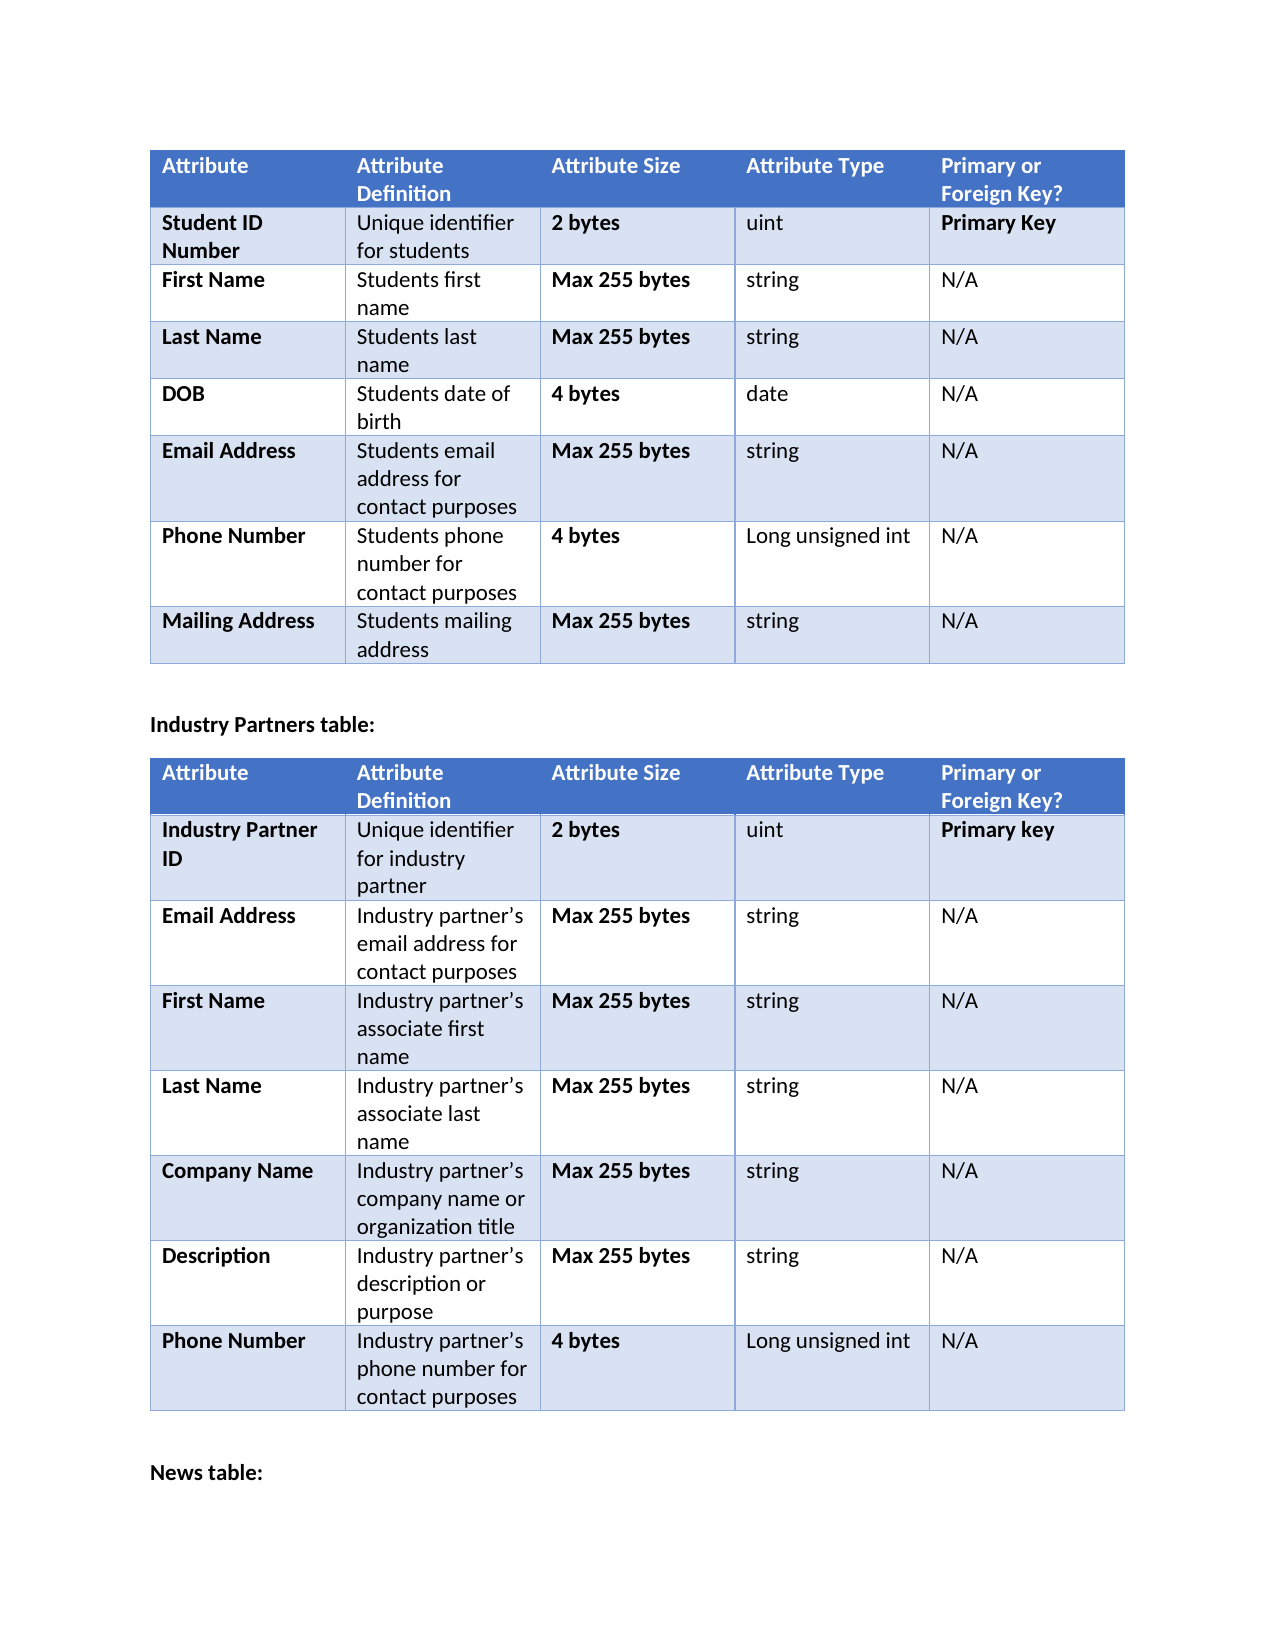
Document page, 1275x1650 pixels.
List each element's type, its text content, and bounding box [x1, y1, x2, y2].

table_cell DOB [151, 379, 345, 435]
table_cell Students mailing address [346, 607, 540, 663]
table_cell Email Address [151, 436, 345, 521]
table_cell Primary key [930, 816, 1124, 900]
table_cell Students first name [346, 265, 540, 321]
table_cell 2 bytes [541, 816, 734, 900]
table_cell N/A [930, 1156, 1124, 1240]
table_cell N/A [930, 1071, 1124, 1155]
text News table: [150, 1458, 1125, 1486]
table_cell Max 255 bytes [541, 265, 734, 321]
table_cell string [736, 607, 929, 663]
table_header Primary or Foreign Key? [930, 151, 1124, 207]
table_cell Max 255 bytes [541, 1156, 734, 1240]
table_header Attribute Size [541, 759, 734, 814]
table_cell N/A [930, 1241, 1124, 1325]
table_cell Max 255 bytes [541, 901, 734, 985]
table_header Attribute Definition [346, 151, 540, 207]
table_cell N/A [930, 522, 1124, 606]
table_cell uint [736, 816, 929, 900]
table_cell N/A [930, 379, 1124, 435]
table_cell string [736, 901, 929, 985]
table_cell N/A [930, 1326, 1124, 1410]
table_cell N/A [930, 986, 1124, 1070]
table_cell Students date of birth [346, 379, 540, 435]
table_cell Long unsigned int [736, 522, 929, 606]
table_cell string [736, 436, 929, 521]
table_cell Max 255 bytes [541, 986, 734, 1070]
table_cell Phone Number [151, 522, 345, 606]
table_cell Long unsigned int [736, 1326, 929, 1410]
table_header Attribute Type [736, 151, 929, 207]
table_cell Industry partner’s associate last name [346, 1071, 540, 1155]
table_cell Industry Partner ID [151, 816, 345, 900]
table_cell 2 bytes [541, 208, 734, 264]
table_cell date [736, 379, 929, 435]
table_cell N/A [930, 322, 1124, 378]
table_cell Max 255 bytes [541, 607, 734, 663]
table_cell Description [151, 1241, 345, 1325]
table_cell Email Address [151, 901, 345, 985]
table_cell 4 bytes [541, 1326, 734, 1410]
table_cell Students phone number for contact purposes [346, 522, 540, 606]
table_cell N/A [930, 265, 1124, 321]
text Industry Partners table: [150, 711, 1125, 739]
table_cell Industry partner’s company name or organization title [346, 1156, 540, 1240]
table_cell Company Name [151, 1156, 345, 1240]
table_cell string [736, 1241, 929, 1325]
table_cell string [736, 1071, 929, 1155]
table_cell uint [736, 208, 929, 264]
table_header Attribute [151, 759, 345, 814]
table_cell Industry partner’s phone number for contact purposes [346, 1326, 540, 1410]
table_cell First Name [151, 986, 345, 1070]
table_header Attribute Definition [346, 759, 540, 814]
table_cell N/A [930, 436, 1124, 521]
table_cell 4 bytes [541, 522, 734, 606]
table_cell Industry partner’s associate first name [346, 986, 540, 1070]
table_cell Unique identifier for industry partner [346, 816, 540, 900]
table_cell Industry partner’s email address for contact purposes [346, 901, 540, 985]
table_cell string [736, 986, 929, 1070]
table_cell Max 255 bytes [541, 322, 734, 378]
table_cell Last Name [151, 1071, 345, 1155]
table_header Attribute Size [541, 151, 734, 207]
table_cell Max 255 bytes [541, 436, 734, 521]
table_cell Last Name [151, 322, 345, 378]
table_cell string [736, 322, 929, 378]
table_header Attribute [151, 151, 345, 207]
table_cell Primary Key [930, 208, 1124, 264]
table_header Attribute Type [736, 759, 929, 814]
table_header Primary or Foreign Key? [930, 759, 1124, 814]
table_cell string [736, 265, 929, 321]
table_cell Max 255 bytes [541, 1241, 734, 1325]
table_cell N/A [930, 607, 1124, 663]
table_cell Unique identifier for students [346, 208, 540, 264]
table_cell Phone Number [151, 1326, 345, 1410]
table_cell Industry partner’s description or purpose [346, 1241, 540, 1325]
table_cell Students last name [346, 322, 540, 378]
table_cell Student ID Number [151, 208, 345, 264]
table_cell string [736, 1156, 929, 1240]
table_cell 4 bytes [541, 379, 734, 435]
table_cell First Name [151, 265, 345, 321]
table_cell N/A [930, 901, 1124, 985]
table_cell Max 255 bytes [541, 1071, 734, 1155]
table_cell Students email address for contact purposes [346, 436, 540, 521]
table_cell Mailing Address [151, 607, 345, 663]
